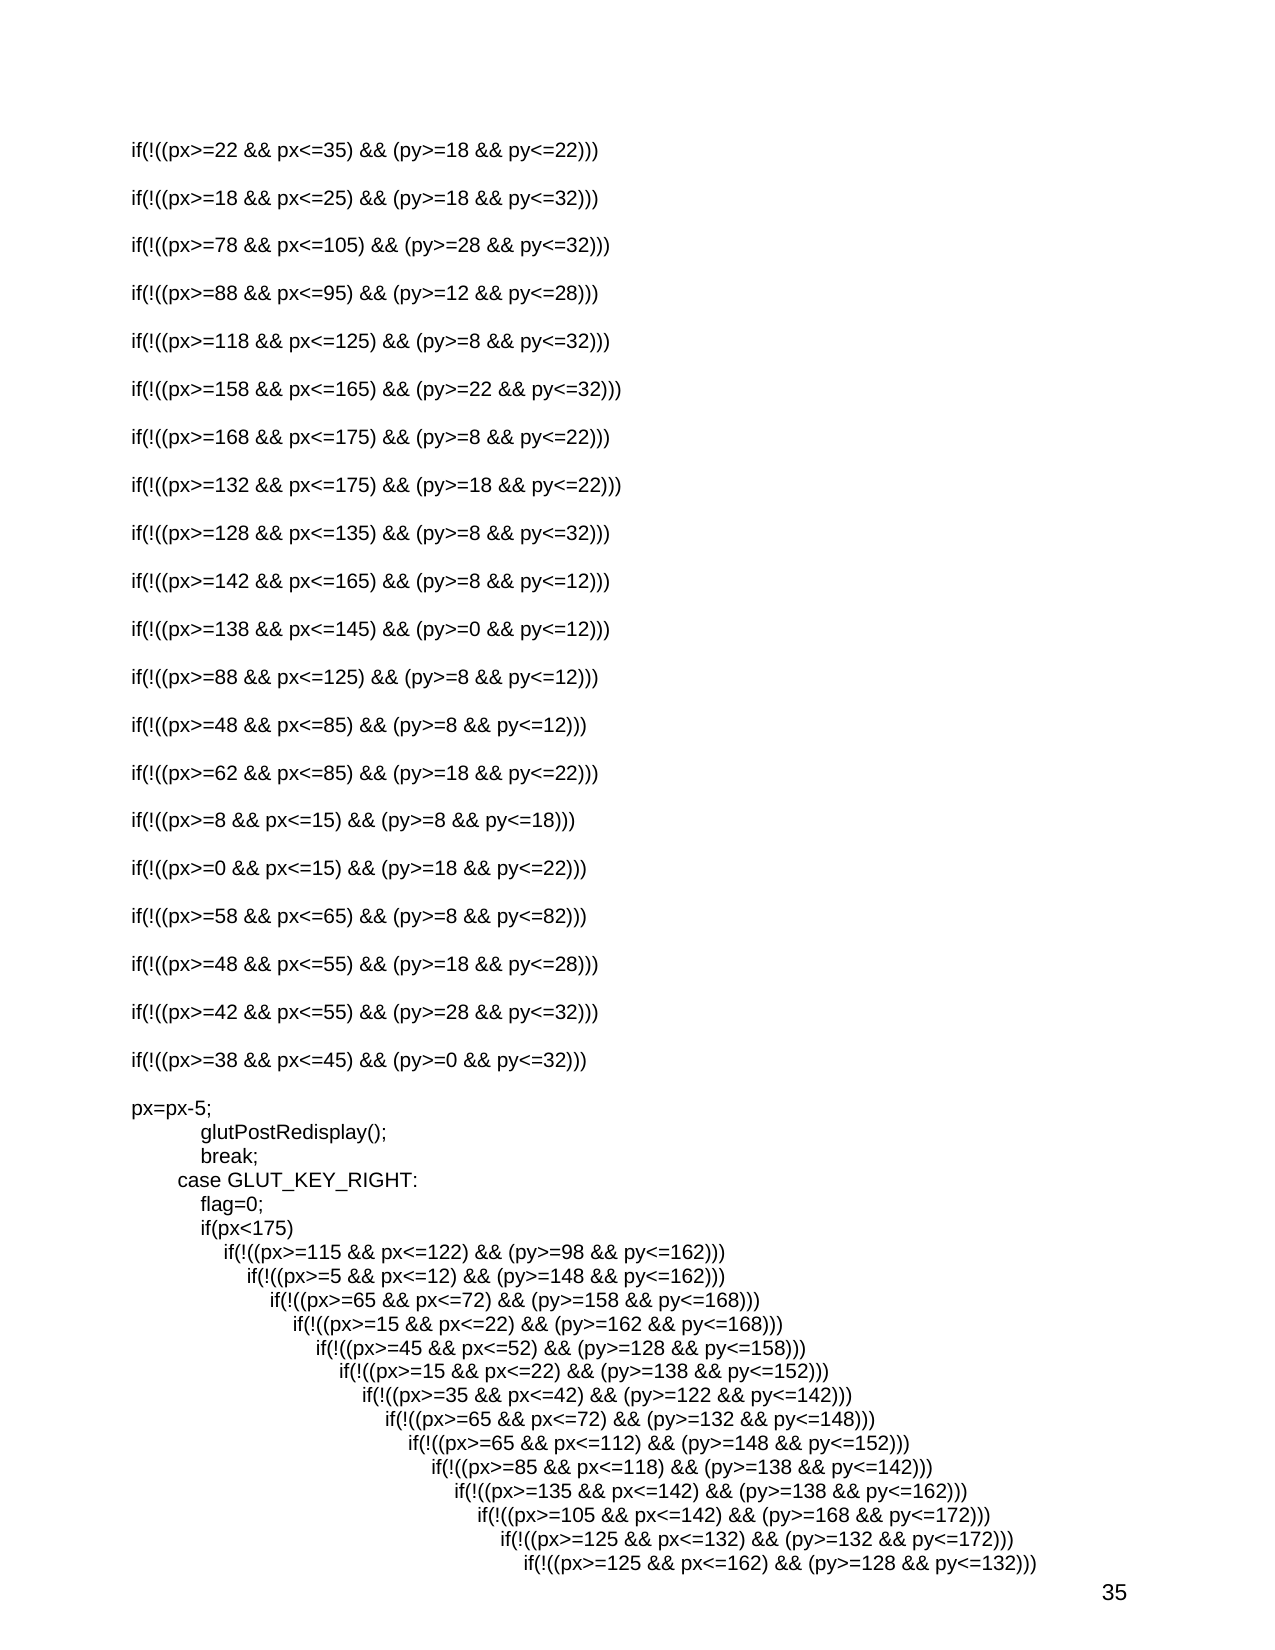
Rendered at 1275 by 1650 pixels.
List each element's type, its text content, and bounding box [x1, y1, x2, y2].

text if(!((px>=45 && px<=52) && (py>=128 && py<=158))) [131, 1335, 1187, 1359]
text if(!((px>=88 && px<=95) && (py>=12 && py<=28))) [131, 257, 1187, 305]
text if(!((px>=15 && px<=22) && (py>=162 && py<=168))) [131, 1311, 1187, 1335]
text if(!((px>=48 && px<=55) && (py>=18 && py<=28))) [131, 928, 1187, 976]
text case GLUT_KEY_RIGHT: [131, 1168, 1187, 1192]
text glutPostRedisplay(); [131, 1120, 1187, 1144]
text if(px<175) [131, 1216, 1187, 1239]
text if(!((px>=58 && px<=65) && (py>=8 && py<=82))) [131, 880, 1187, 928]
text px=px-5; [131, 1072, 1187, 1120]
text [131, 137, 1187, 161]
text if(!((px>=118 && px<=125) && (py>=8 && py<=32))) [131, 305, 1187, 353]
text if(!((px>=135 && px<=142) && (py>=138 && py<=162))) [131, 1479, 1187, 1503]
text if(!((px>=78 && px<=105) && (py>=28 && py<=32))) [131, 209, 1187, 257]
text if(!((px>=142 && px<=165) && (py>=8 && py<=12))) [131, 545, 1187, 593]
text if(!((px>=65 && px<=72) && (py>=132 && py<=148))) [131, 1407, 1187, 1431]
text if(!((px>=105 && px<=142) && (py>=168 && py<=172))) [131, 1503, 1187, 1527]
text if(!((px>=158 && px<=165) && (py>=22 && py<=32))) [131, 353, 1187, 401]
text if(!((px>=132 && px<=175) && (py>=18 && py<=22))) [131, 449, 1187, 497]
text if(!((px>=5 && px<=12) && (py>=148 && py<=162))) [131, 1263, 1187, 1287]
text if(!((px>=8 && px<=15) && (py>=8 && py<=18))) [131, 784, 1187, 832]
text if(!((px>=125 && px<=132) && (py>=132 && py<=172))) [131, 1527, 1187, 1551]
text if(!((px>=115 && px<=122) && (py>=98 && py<=162))) [131, 1239, 1187, 1263]
text break; [131, 1144, 1187, 1168]
text if(!((px>=128 && px<=135) && (py>=8 && py<=32))) [131, 497, 1187, 545]
text if(!((px>=42 && px<=55) && (py>=28 && py<=32))) [131, 976, 1187, 1024]
text if(!((px>=0 && px<=15) && (py>=18 && py<=22))) [131, 832, 1187, 880]
text if(!((px>=38 && px<=45) && (py>=0 && py<=32))) [131, 1024, 1187, 1072]
text if(!((px>=62 && px<=85) && (py>=18 && py<=22))) [131, 736, 1187, 784]
text if(!((px>=48 && px<=85) && (py>=8 && py<=12))) [131, 688, 1187, 736]
text if(!((px>=138 && px<=145) && (py>=0 && py<=12))) [131, 593, 1187, 641]
text flag=0; [131, 1192, 1187, 1216]
text if(!((px>=88 && px<=125) && (py>=8 && py<=12))) [131, 641, 1187, 688]
text if(!((px>=85 && px<=118) && (py>=138 && py<=142))) [131, 1455, 1187, 1479]
text if(!((px>=168 && px<=175) && (py>=8 && py<=22))) [131, 401, 1187, 449]
text if(!((px>=65 && px<=72) && (py>=158 && py<=168))) [131, 1287, 1187, 1311]
text if(!((px>=35 && px<=42) && (py>=122 && py<=142))) [131, 1383, 1187, 1407]
text if(!((px>=18 && px<=25) && (py>=18 && py<=32))) [131, 161, 1187, 209]
text if(!((px>=65 && px<=112) && (py>=148 && py<=152))) [131, 1431, 1187, 1455]
text if(!((px>=125 && px<=162) && (py>=128 && py<=132))) [131, 1551, 1187, 1575]
text if(!((px>=15 && px<=22) && (py>=138 && py<=152))) [131, 1359, 1187, 1383]
